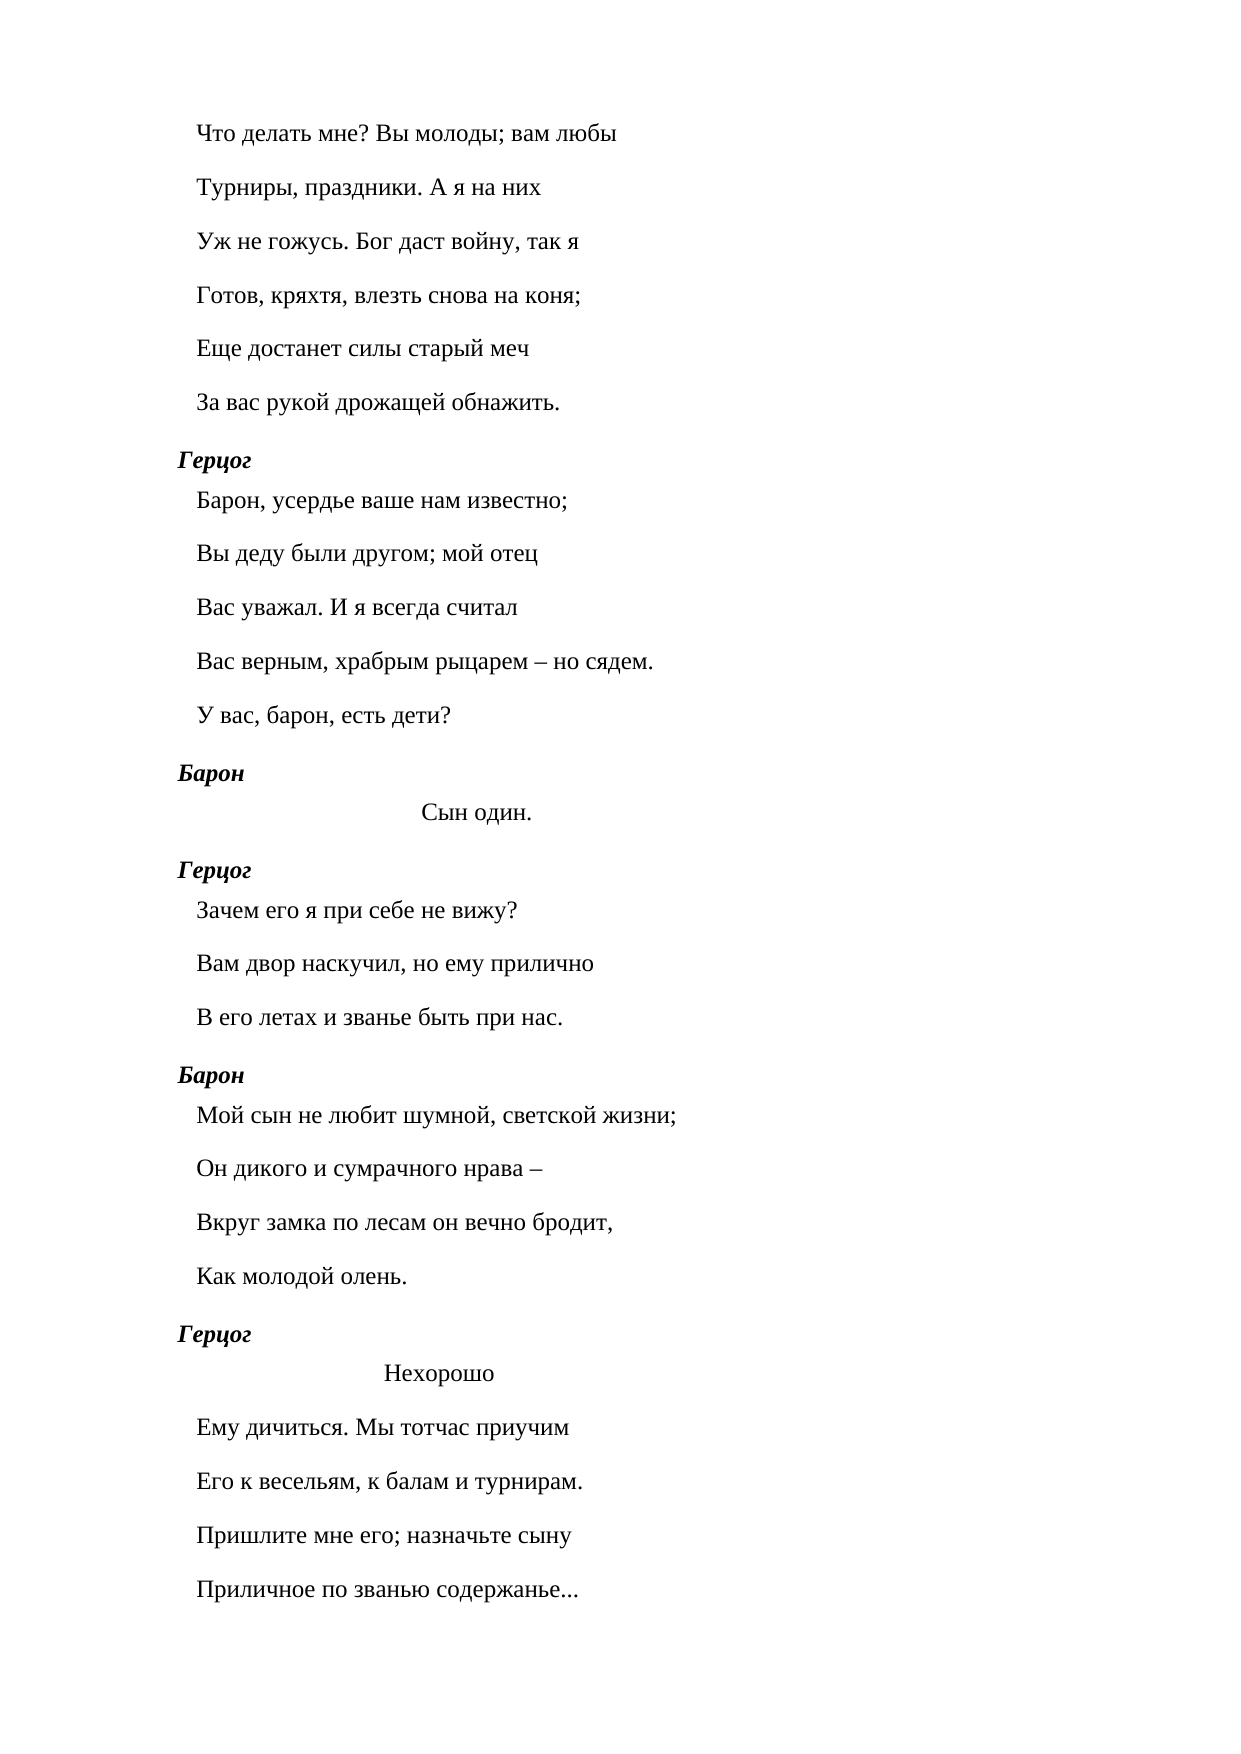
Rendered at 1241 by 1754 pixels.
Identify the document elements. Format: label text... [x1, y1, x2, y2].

text Еще достанет силы старый меч [177, 333, 1152, 362]
text Готов, кряхтя, влезть снова на коня; [177, 280, 1152, 308]
text Вкруг замка по лесам он вечно бродит, [177, 1207, 1152, 1236]
text Как молодой олень. [177, 1261, 1152, 1290]
text В его летах и званье быть при нас. [177, 1002, 1152, 1031]
subtitle Герцог [177, 1319, 1152, 1348]
subtitle Барон [177, 1060, 1152, 1089]
text Вам двор наскучил, но ему прилично [177, 948, 1152, 977]
subtitle Герцог [177, 445, 1152, 474]
text Сын один. [177, 797, 1152, 826]
text Он дикого и сумрачного нрава – [177, 1153, 1152, 1182]
text Нехорошо [177, 1358, 1152, 1387]
text Барон, усердье ваше нам известно; [177, 485, 1152, 513]
text Мой сын не любит шумной, светской жизни; [177, 1100, 1152, 1128]
text Его к весельям, к балам и турнирам. [177, 1466, 1152, 1495]
text Приличное по званью содержанье... [177, 1574, 1152, 1603]
subtitle Барон [177, 758, 1152, 787]
text Вас верным, храбрым рыцарем – но сядем. [177, 646, 1152, 675]
text Зачем его я при себе не вижу? [177, 895, 1152, 923]
text Турниры, праздники. А я на них [177, 172, 1152, 201]
text У вас, барон, есть дети? [177, 700, 1152, 729]
text Вы деду были другом; мой отец [177, 538, 1152, 567]
text Пришлите мне его; назначьте сыну [177, 1520, 1152, 1549]
text Вас уважал. И я всегда считал [177, 592, 1152, 621]
text За вас рукой дрожащей обнажить. [177, 387, 1152, 416]
subtitle Герцог [177, 855, 1152, 884]
text Ему дичиться. Мы тотчас приучим [177, 1412, 1152, 1441]
text Уж не гожусь. Бог даст войну, так я [177, 226, 1152, 254]
text Что делать мне? Вы молоды; вам любы [177, 118, 1152, 147]
